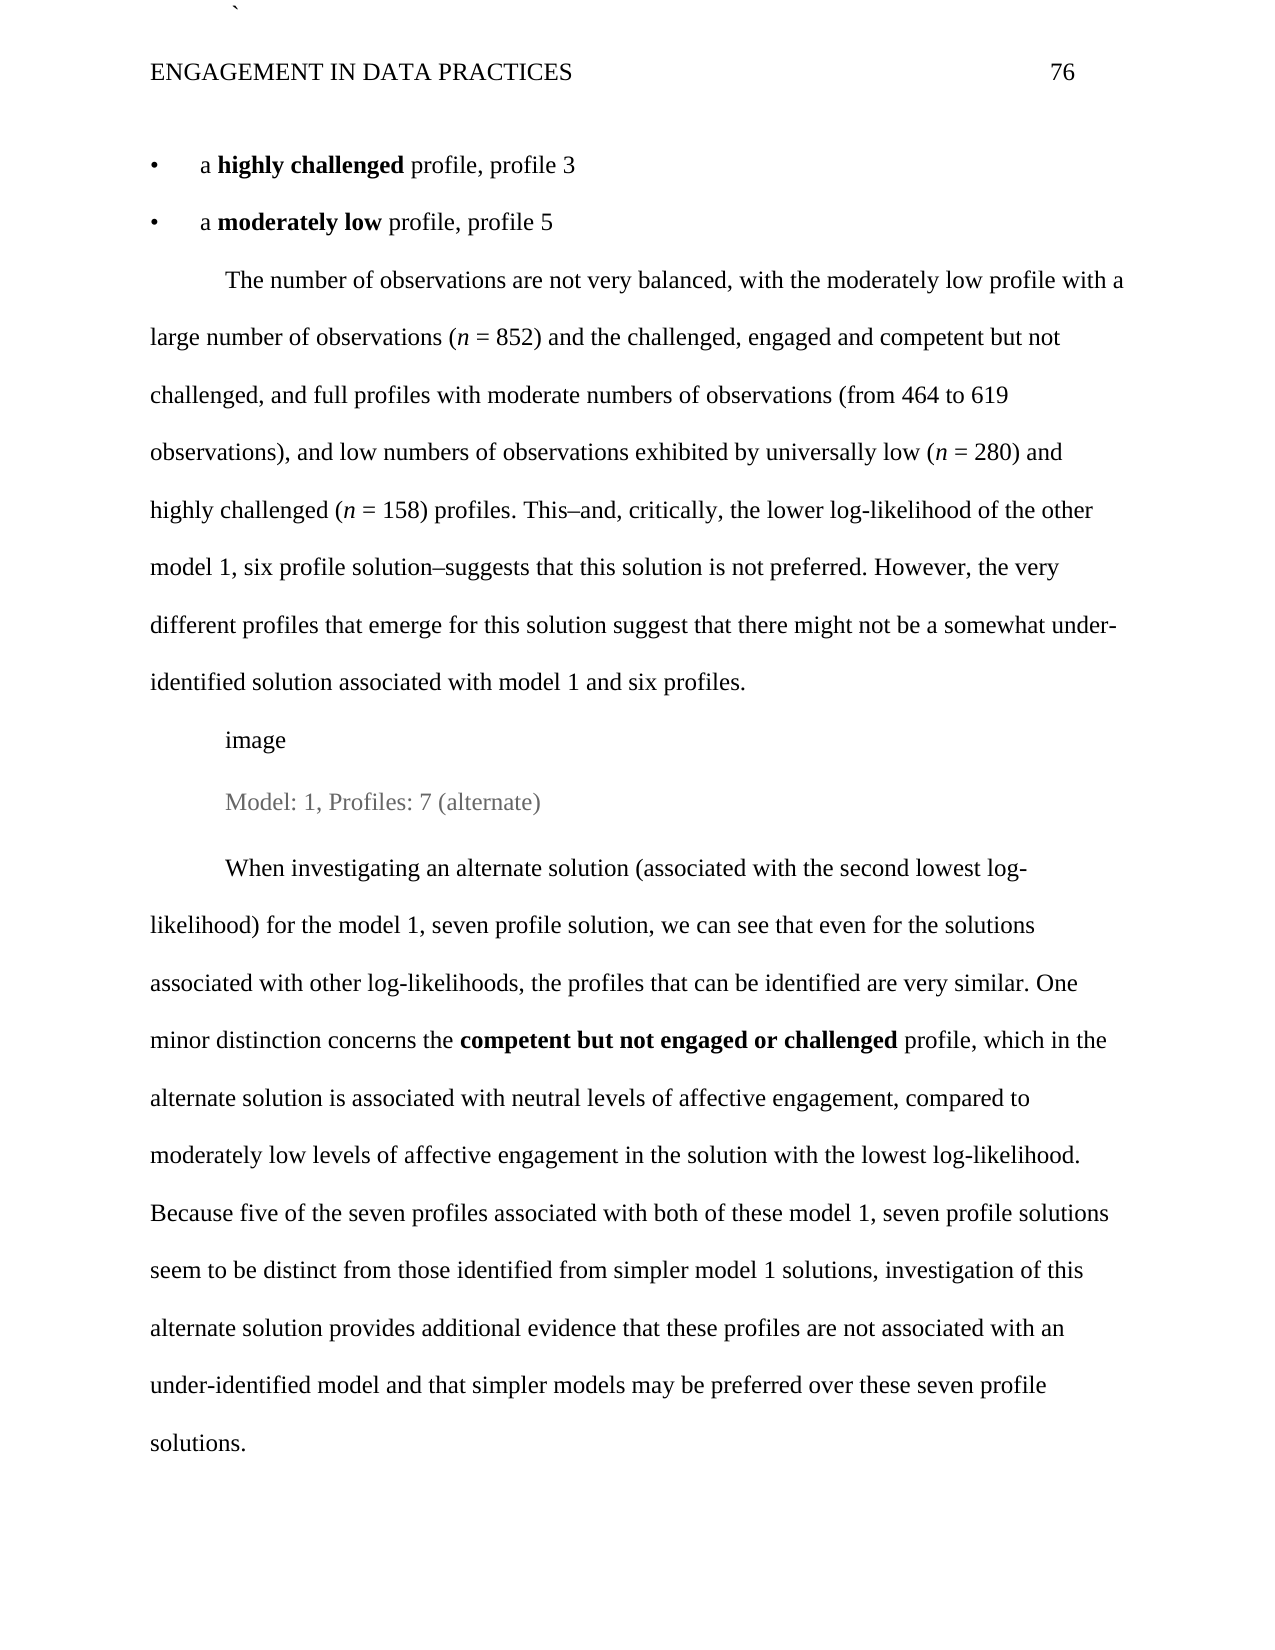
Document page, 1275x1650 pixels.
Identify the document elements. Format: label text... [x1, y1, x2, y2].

text image [150, 725, 1125, 754]
list a highly challenged profile, profile 3 [150, 150, 1125, 179]
list a moderately low profile, profile 5 [150, 207, 1125, 236]
subtitle Model: 1, Profiles: 7 (alternate) [150, 787, 1125, 816]
